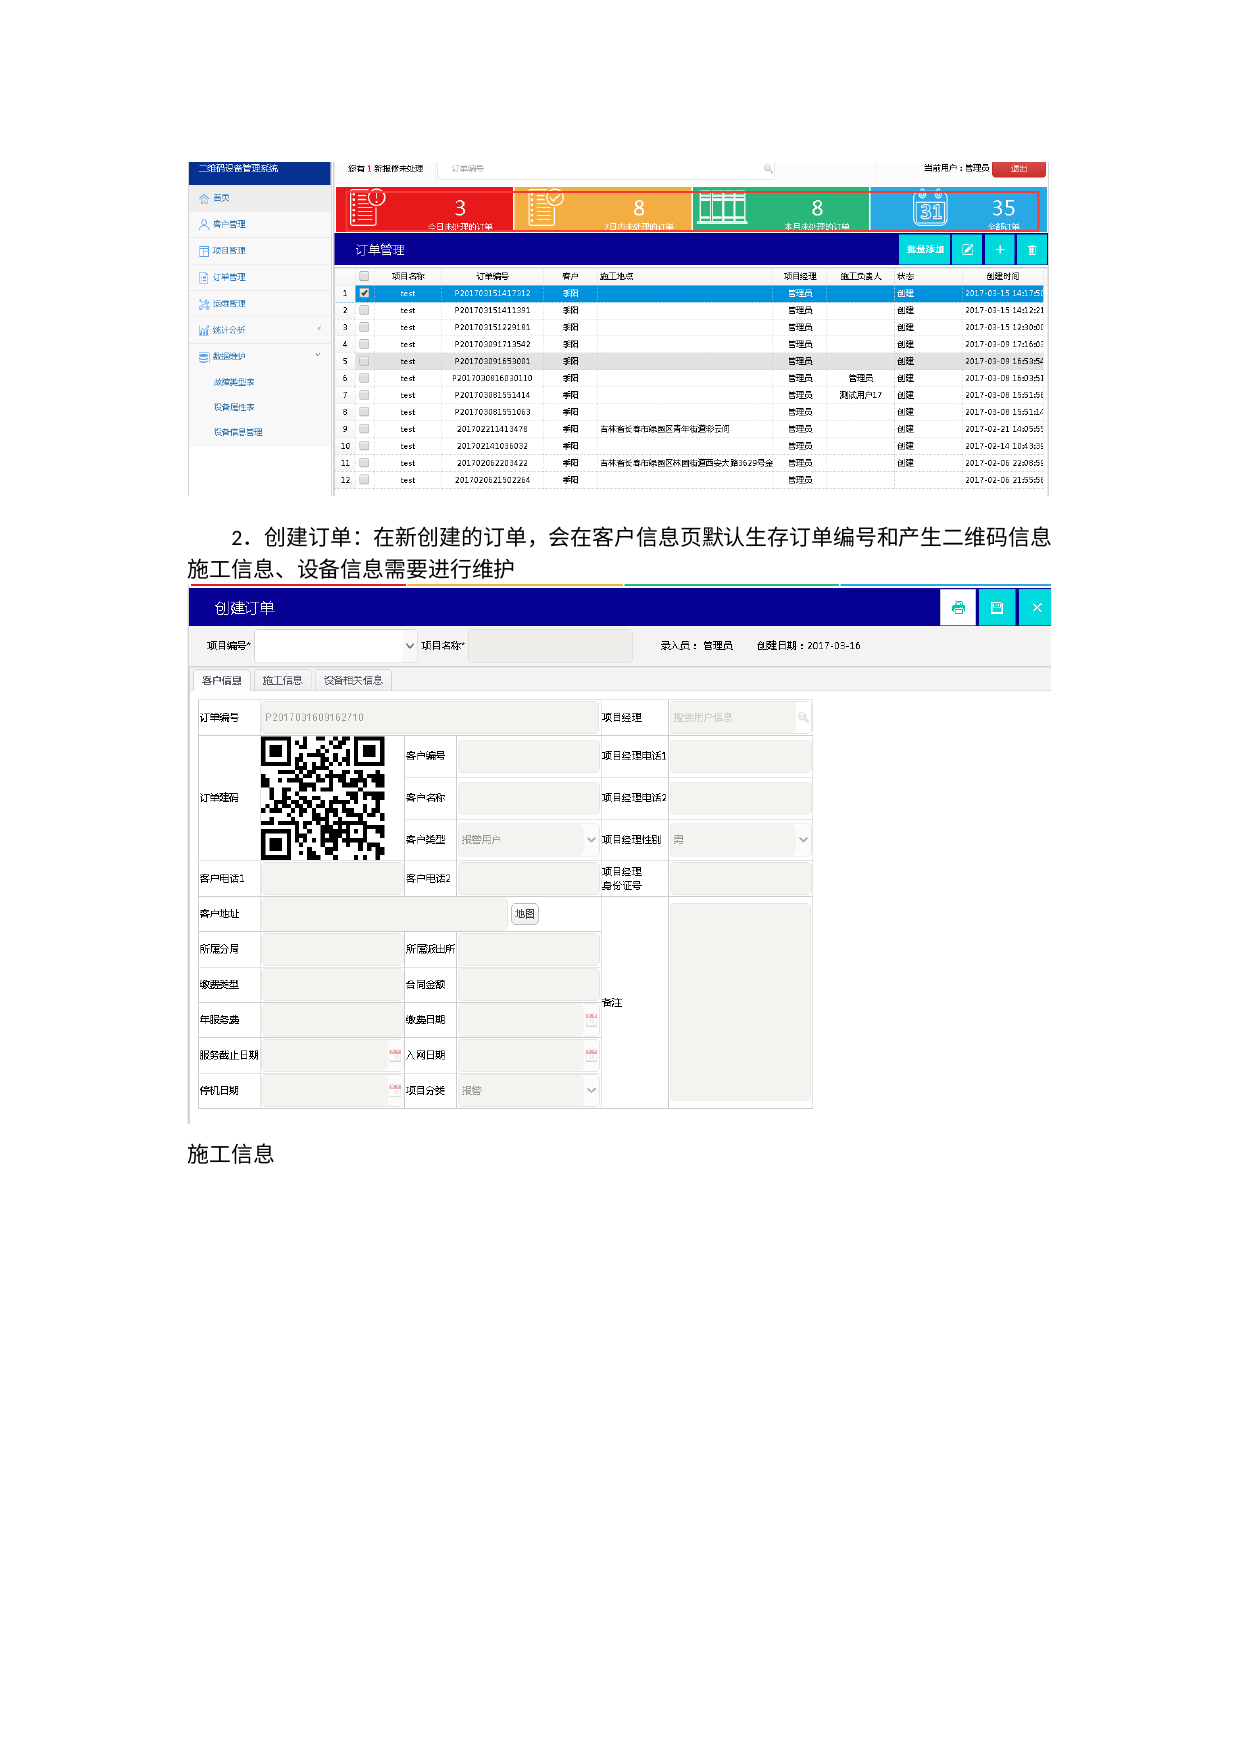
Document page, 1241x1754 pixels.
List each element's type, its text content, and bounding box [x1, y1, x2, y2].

list 施工信息 [187, 1137, 1053, 1169]
list 创建订单：在新创建的订单，会在客户信息页默认生存订单编号和产生二维码信息施工信息、设备信息需要进行维护 [187, 519, 1053, 584]
picture [187, 584, 1052, 1124]
picture [187, 162, 1052, 496]
